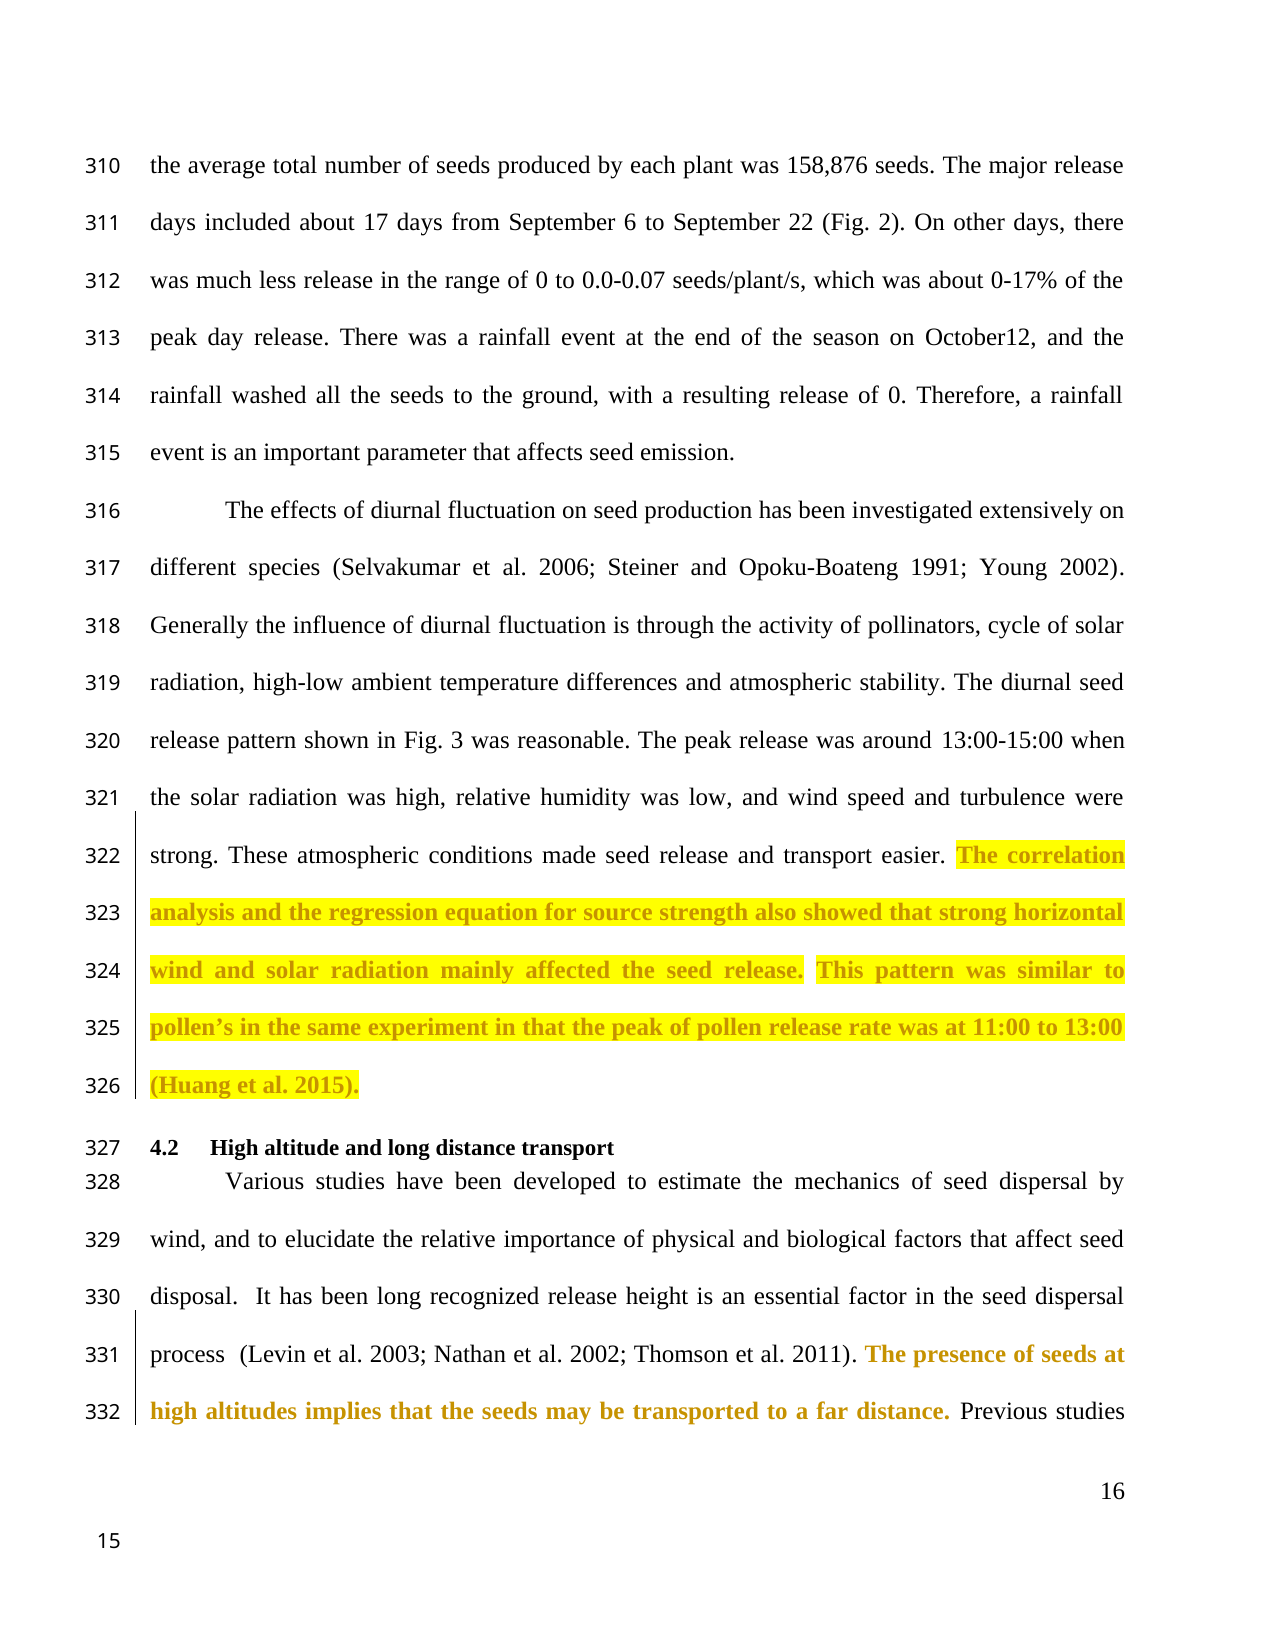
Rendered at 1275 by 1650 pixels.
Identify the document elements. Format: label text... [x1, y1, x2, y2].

subtitle High altitude and long distance transport [150, 1134, 1125, 1160]
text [150, 1166, 1125, 1425]
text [150, 150, 1125, 466]
text The effects of diurnal fluctuation on seed production has been investigated extensively on different species (Selvakumar et al. 2006; Steiner and Opoku-Boateng 1991; Young 2002). Generally the influence of diurnal fluctuation is through the activity of pollinators, cycle of solar radiation, high-low ambient temperature differences and atmospheric stability. The diurnal seed release pattern shown in Fig. 3 was reasonable. The peak release was around 13:00-15:00 when the solar radiation was high, relative humidity was low, and wind speed and turbulence were strong. These atmospheric conditions made seed release and transport easier. The correlation analysis and the regression equation for source strength also showed that strong horizontal wind and solar radiation mainly affected the seed release. This pattern was similar to pollen’s in the same experiment in that the peak of pollen release rate was at 11:00 to 13:00 (Huang et al. 2015). [150, 926, 1125, 1013]
text The effects of diurnal fluctuation on seed production has been investigated extensively on different species (Selvakumar et al. 2006; Steiner and Opoku-Boateng 1991; Young 2002). Generally the influence of diurnal fluctuation is through the activity of pollinators, cycle of solar radiation, high-low ambient temperature differences and atmospheric stability. The diurnal seed release pattern shown in Fig. 3 was reasonable. The peak release was around 13:00-15:00 when the solar radiation was high, relative humidity was low, and wind speed and turbulence were strong. These atmospheric conditions made seed release and transport easier. The correlation analysis and the regression equation for source strength also showed that strong horizontal wind and solar radiation mainly affected the seed release. This pattern was similar to pollen’s in the same experiment in that the peak of pollen release rate was at 11:00 to 13:00 (Huang et al. 2015). [150, 495, 1125, 898]
